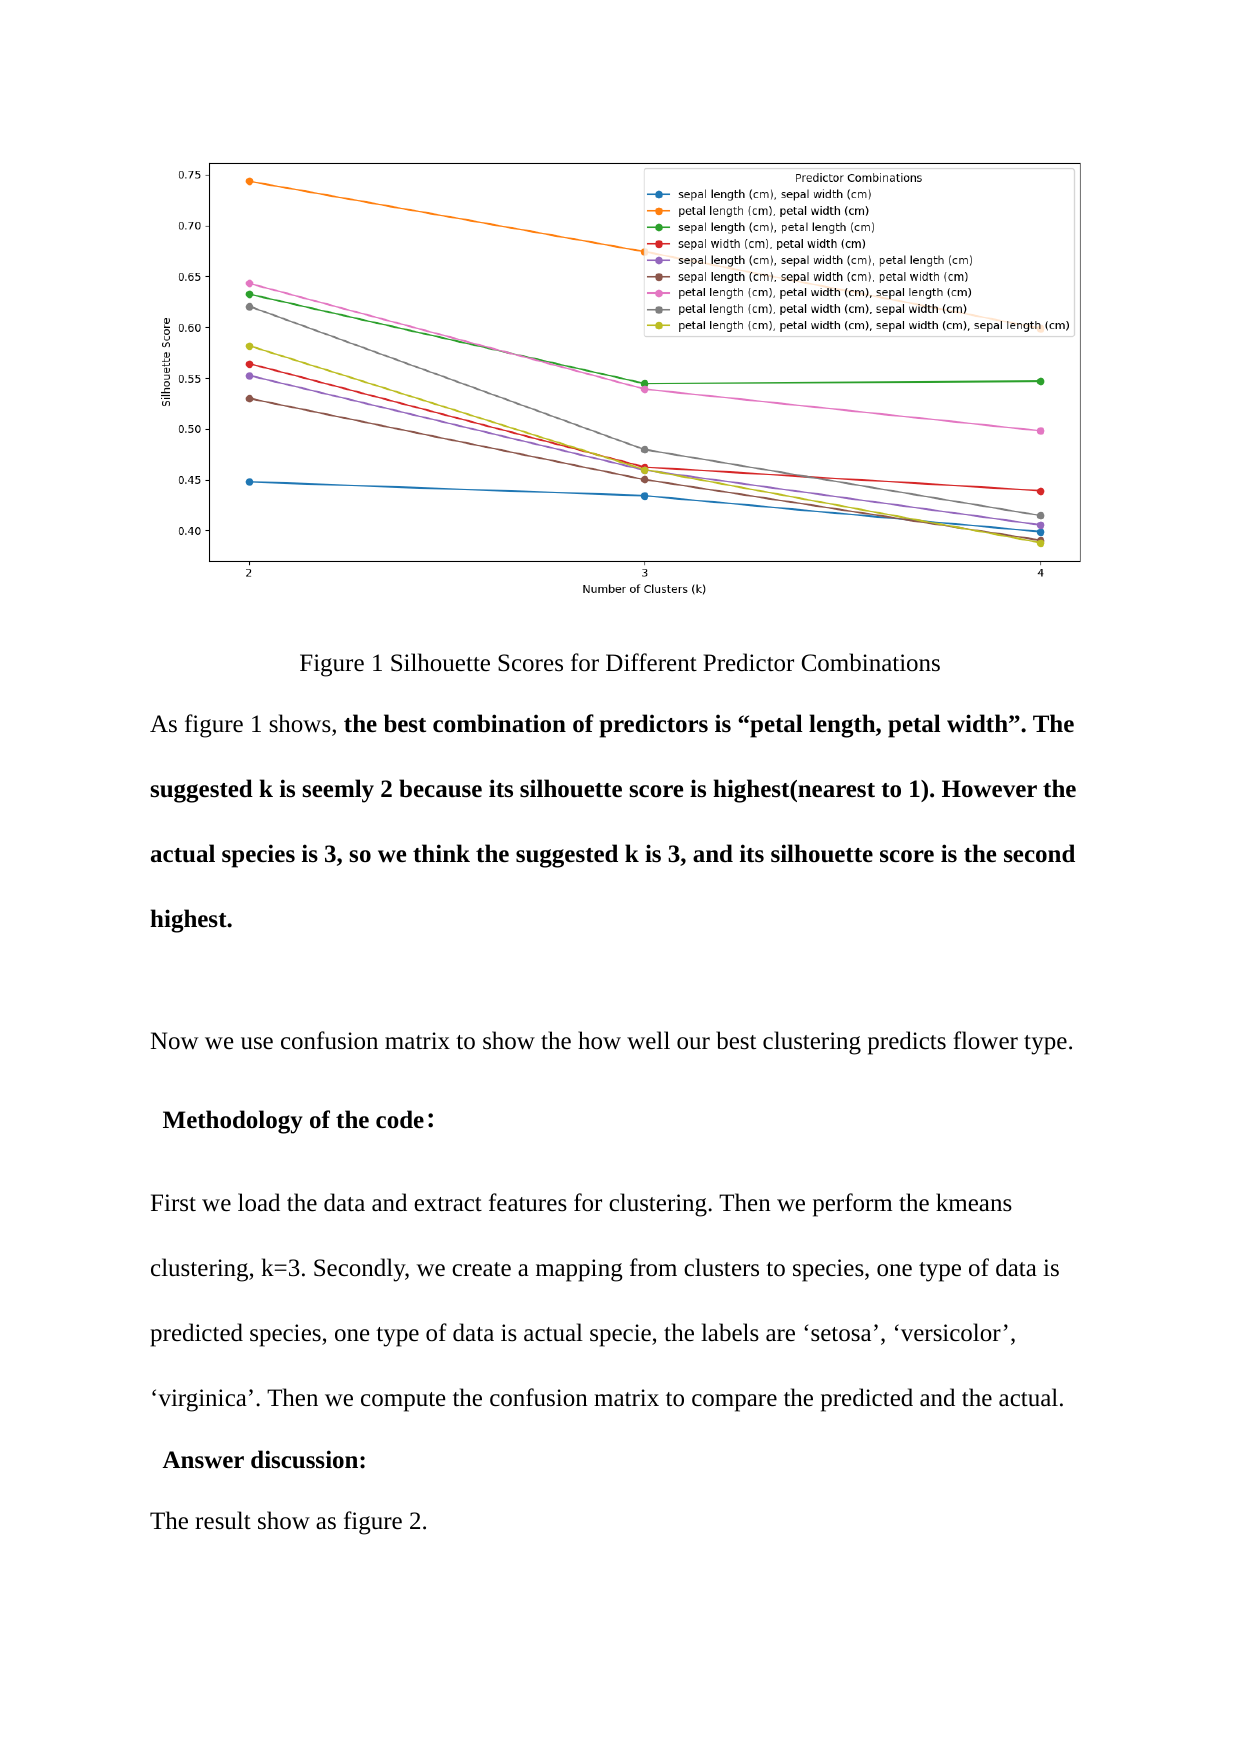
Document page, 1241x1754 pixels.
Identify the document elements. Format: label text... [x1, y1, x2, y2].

text The result show as figure 2. [150, 1504, 1090, 1537]
text Answer discussion: [150, 1443, 1090, 1475]
text First we load the data and extract features for clustering. Then we perform the kmeans clustering, k=3. Secondly, we create a mapping from clusters to species, one type of data is predicted species, one type of data is actual specie, the labels are ‘setosa’, ‘versicolor’, ‘virginica’. Then we compute the confusion matrix to compare the predicted and the actual. [150, 1187, 1090, 1414]
text Now we use confusion matrix to show the how well our best clustering predicts flower type. [150, 1024, 1090, 1057]
text Methodology of the code： [150, 1086, 1090, 1151]
text Figure 1 Silhouette Scores for Different Predictor Combinations [150, 646, 1090, 678]
text As figure 1 shows, the best combination of predictors is “petal length, petal width”. The suggested k is seemly 2 because its silhouette score is highest(nearest to 1). However the actual species is 3, so we think the suggested k is 3, and its silhouette score is the second highest. [150, 707, 1090, 934]
picture [150, 162, 1091, 606]
